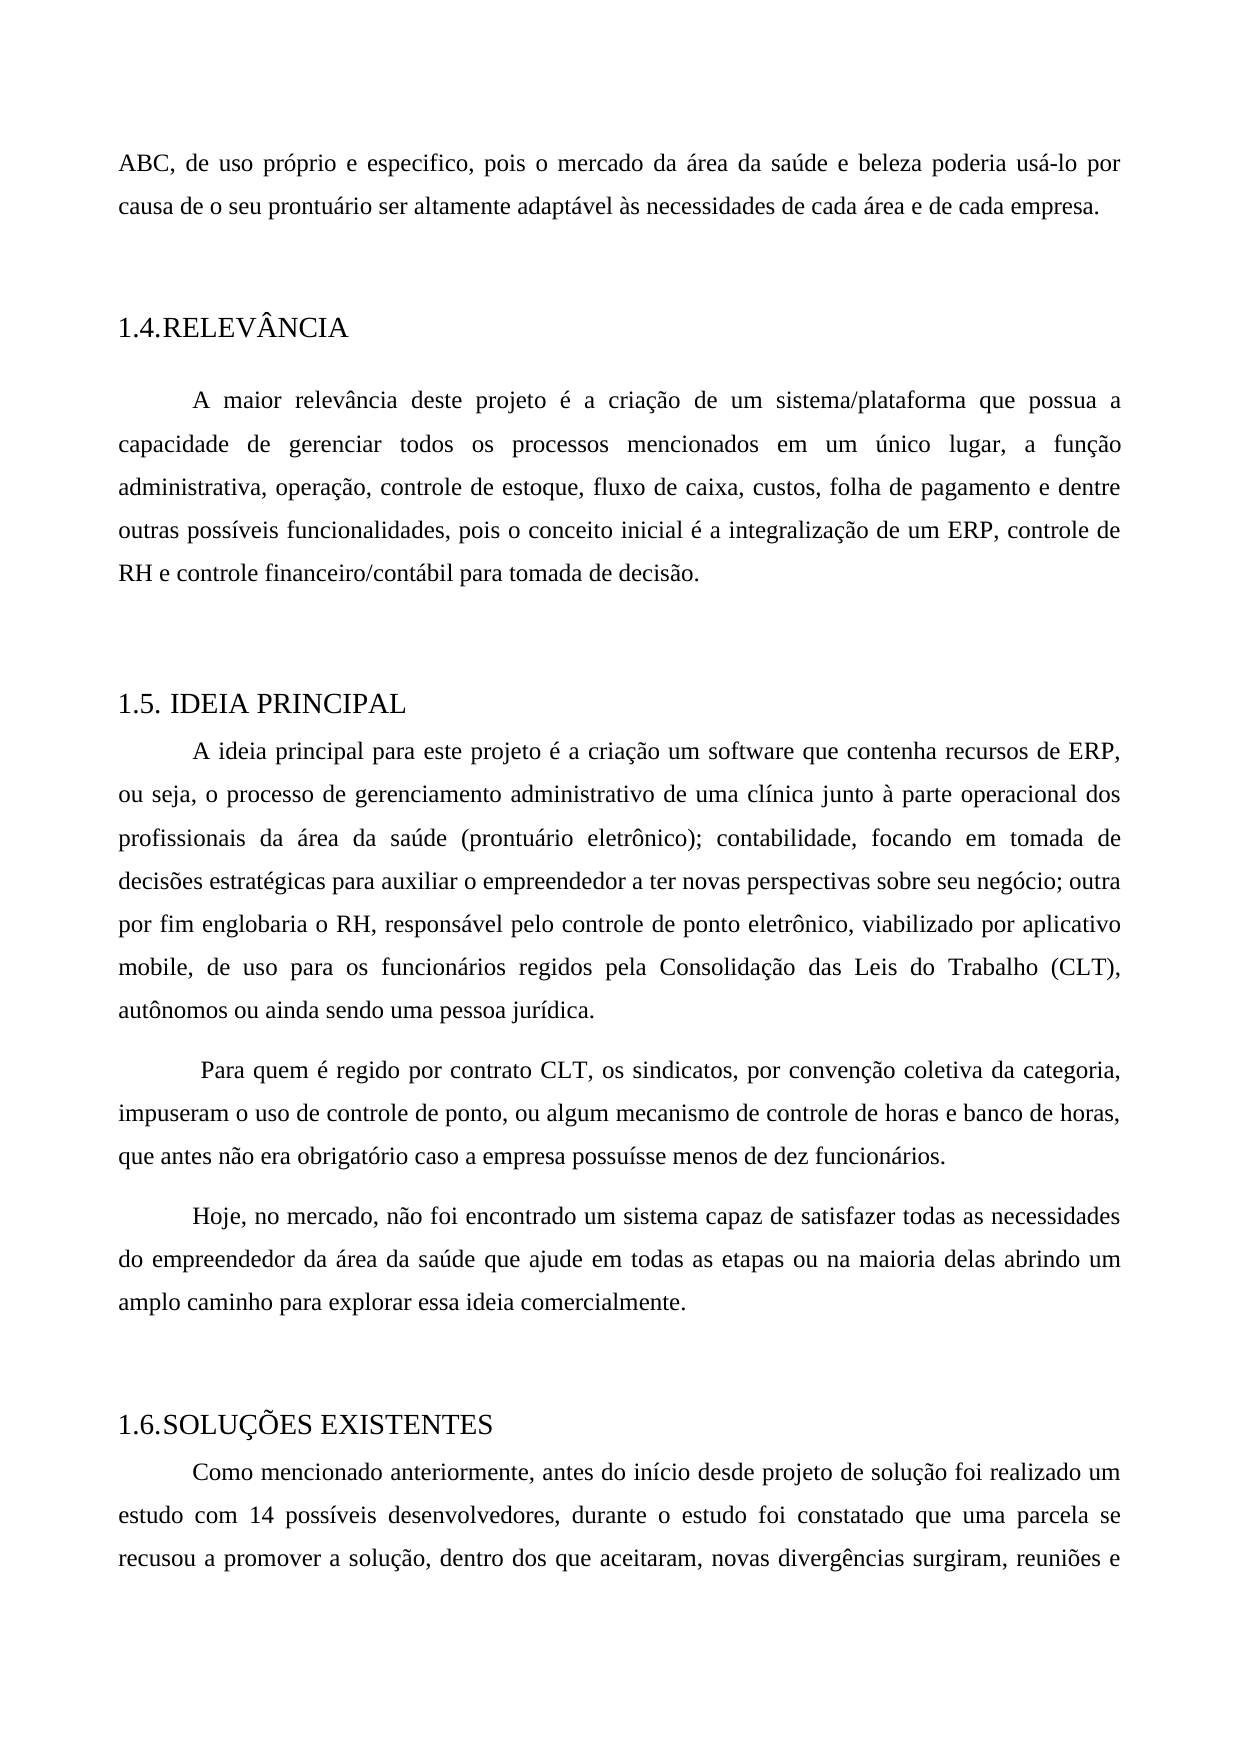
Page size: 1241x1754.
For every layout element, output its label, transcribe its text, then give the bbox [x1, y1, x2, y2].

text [118, 1457, 1122, 1572]
text Para quem é regido por contrato CLT, os sindicatos, por convenção coletiva da categoria, impuseram o uso de controle de ponto, ou algum mecanismo de controle de horas e banco de horas, que antes não era obrigatório caso a empresa possuísse menos de dez funcionários. [118, 1055, 1122, 1170]
subtitle RELEVÂNCIA [117, 310, 1122, 344]
text Hoje, no mercado, não foi encontrado um sistema capaz de satisfazer todas as necessidades do empreendedor da área da saúde que ajude em todas as etapas ou na maioria delas abrindo um amplo caminho para explorar essa ideia comercialmente. [118, 1201, 1122, 1316]
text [118, 148, 1122, 219]
subtitle SOLUÇÕES EXISTENTES [117, 1407, 1122, 1440]
subtitle IDEIA PRINCIPAL [117, 686, 1122, 719]
text A maior relevância deste projeto é a criação de um sistema/plataforma que possua a capacidade de gerenciar todos os processos mencionados em um único lugar, a função administrativa, operação, controle de estoque, fluxo de caixa, custos, folha de pagamento e dentre outras possíveis funcionalidades, pois o conceito inicial é a integralização de um ERP, controle de RH e controle financeiro/contábil para tomada de decisão. [118, 386, 1122, 587]
text A ideia principal para este projeto é a criação um software que contenha recursos de ERP, ou seja, o processo de gerenciamento administrativo de uma clínica junto à parte operacional dos profissionais da área da saúde (prontuário eletrônico); contabilidade, focando em tomada de decisões estratégicas para auxiliar o empreendedor a ter novas perspectivas sobre seu negócio; outra por fim englobaria o RH, responsável pelo controle de ponto eletrônico, viabilizado por aplicativo mobile, de uso para os funcionários regidos pela Consolidação das Leis do Trabalho (CLT), autônomos ou ainda sendo uma pessoa jurídica. [118, 736, 1122, 1024]
